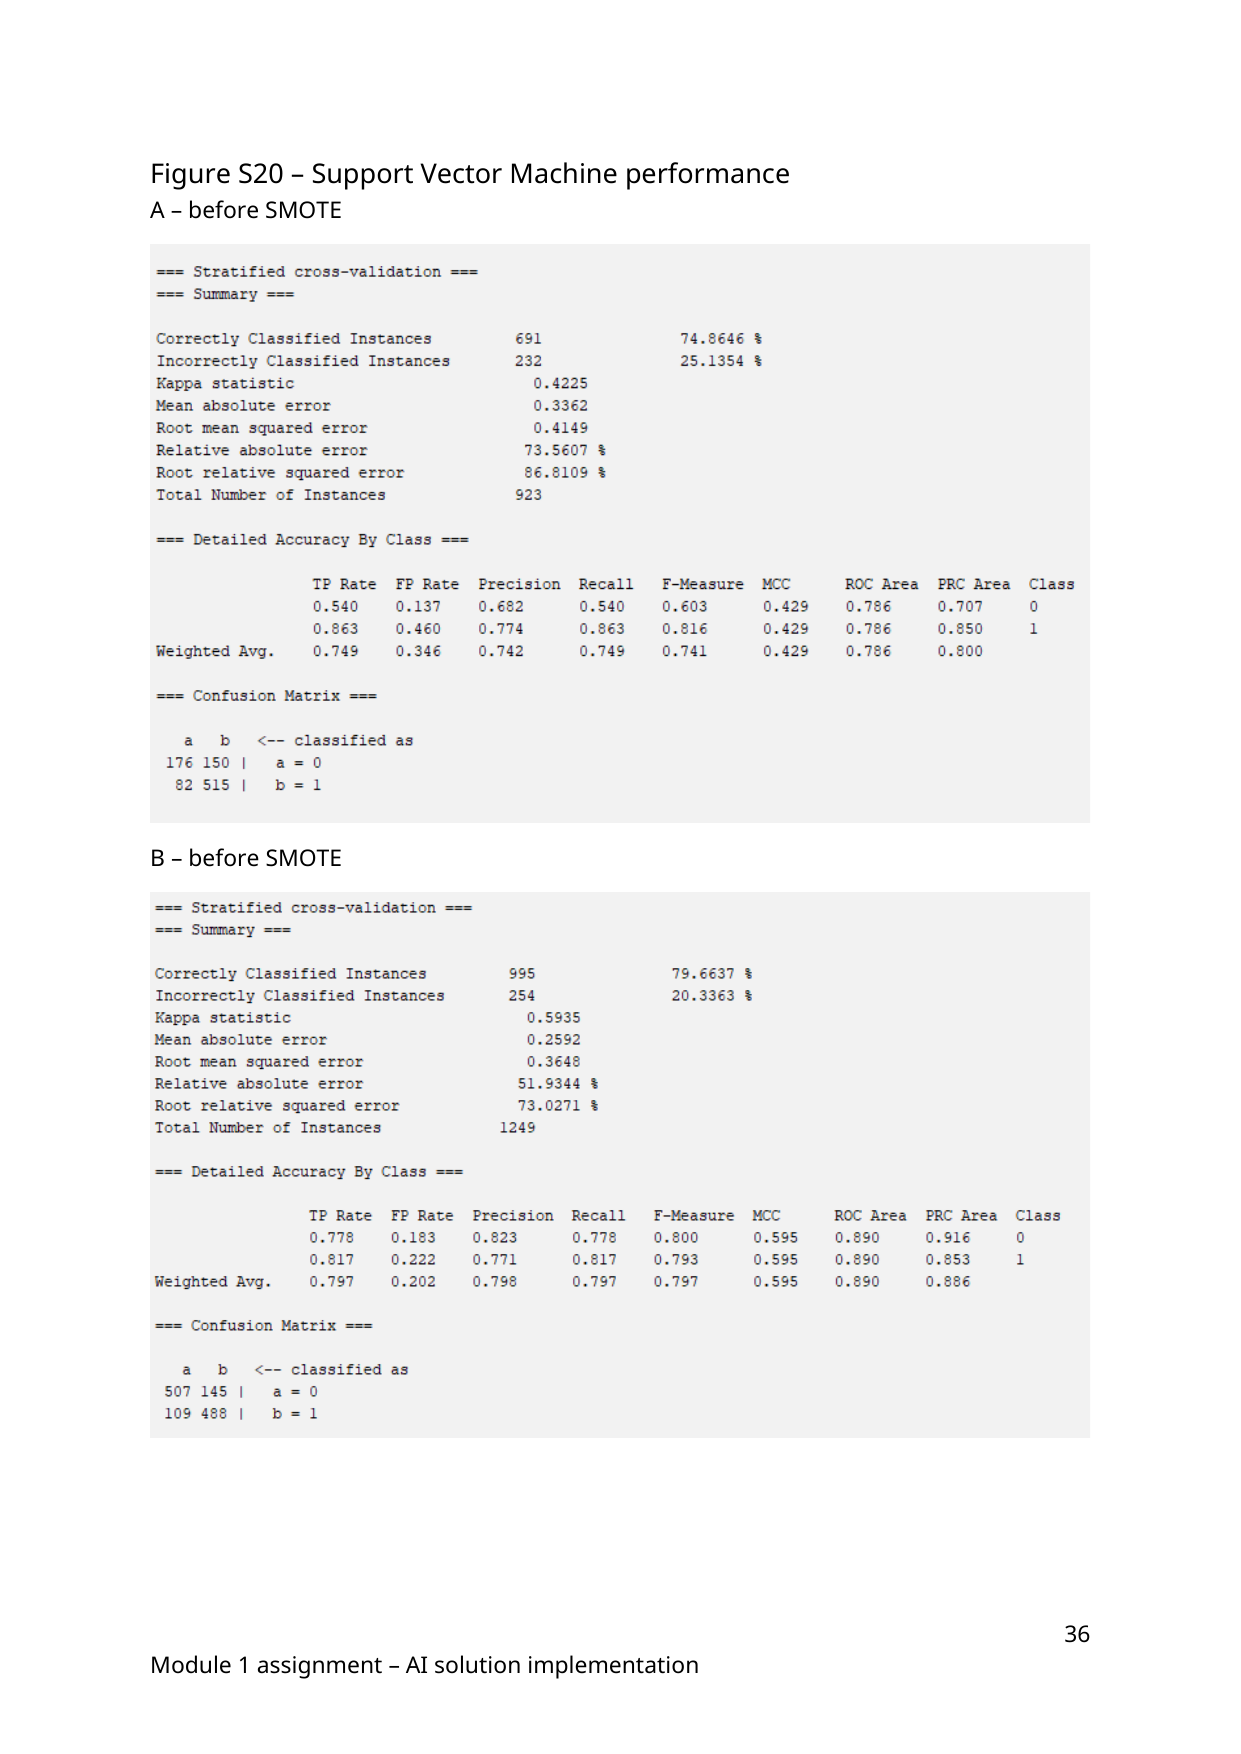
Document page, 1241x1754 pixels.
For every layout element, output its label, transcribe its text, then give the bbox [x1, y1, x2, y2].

picture [150, 244, 1091, 823]
subtitle Figure S20 – Support Vector Machine performance [150, 154, 1090, 191]
text B – before SMOTE [150, 842, 1090, 873]
picture [150, 892, 1091, 1438]
text A – before SMOTE [150, 194, 1090, 225]
